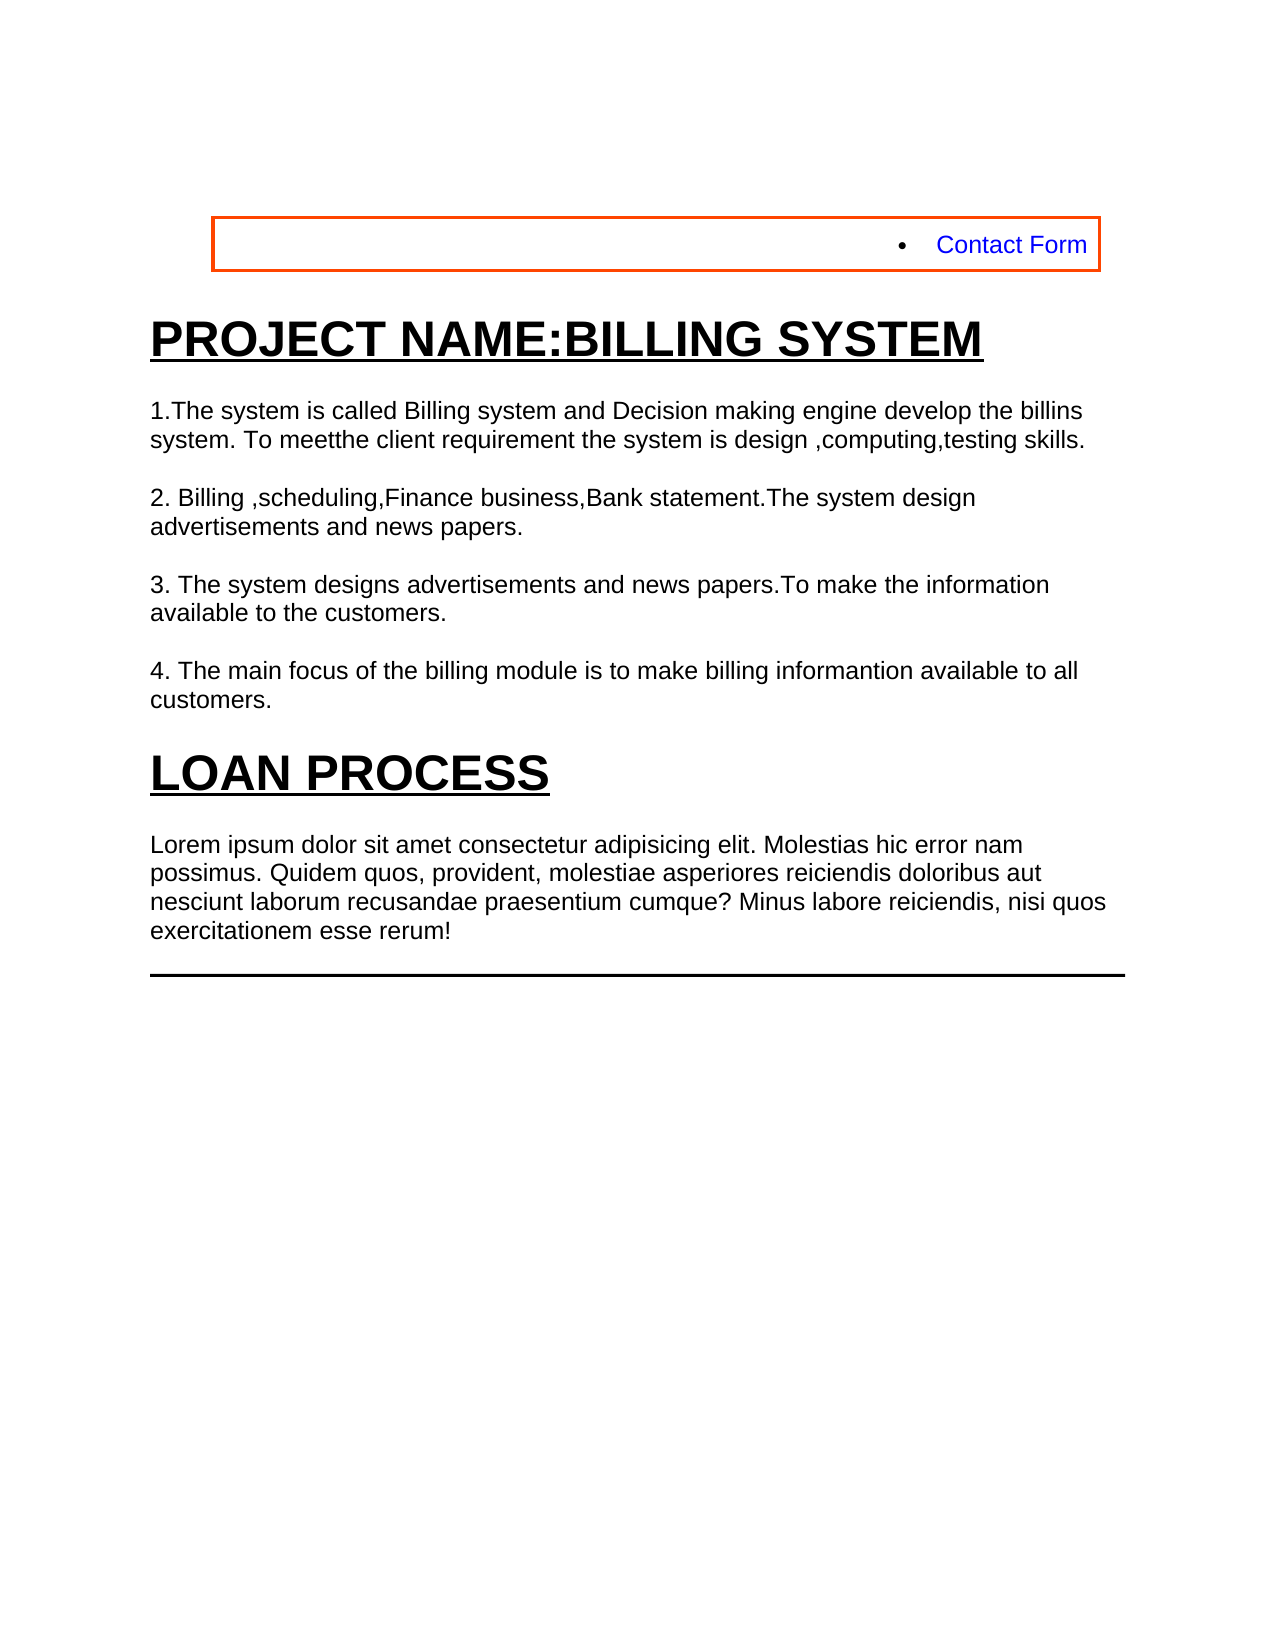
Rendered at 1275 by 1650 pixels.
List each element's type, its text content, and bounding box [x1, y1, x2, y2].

list Contact Form [215, 219, 1098, 269]
text Lorem ipsum dolor sit amet consectetur adipisicing elit. Molestias hic error nam possimus. Quidem quos, provident, molestiae asperiores reiciendis doloribus aut nesciunt laborum recusandae praesentium cumque? Minus labore reiciendis, nisi quos exercitationem esse rerum! [150, 829, 1125, 944]
text LOAN PROCESS [150, 743, 1125, 800]
text 1.The system is called Billing system and Decision making engine develop the billins system. To meetthe client requirement the system is design ,computing,testing skills. [150, 396, 1125, 454]
text 3. The system designs advertisements and news papers.To make the information available to the customers. [150, 569, 1125, 627]
text 2. Billing ,scheduling,Finance business,Bank statement.The system design advertisements and news papers. [150, 483, 1125, 540]
text PROJECT NAME:BILLING SYSTEM [150, 309, 1125, 367]
text 4. The main focus of the billing module is to make billing informantion available to all customers. [150, 656, 1125, 714]
